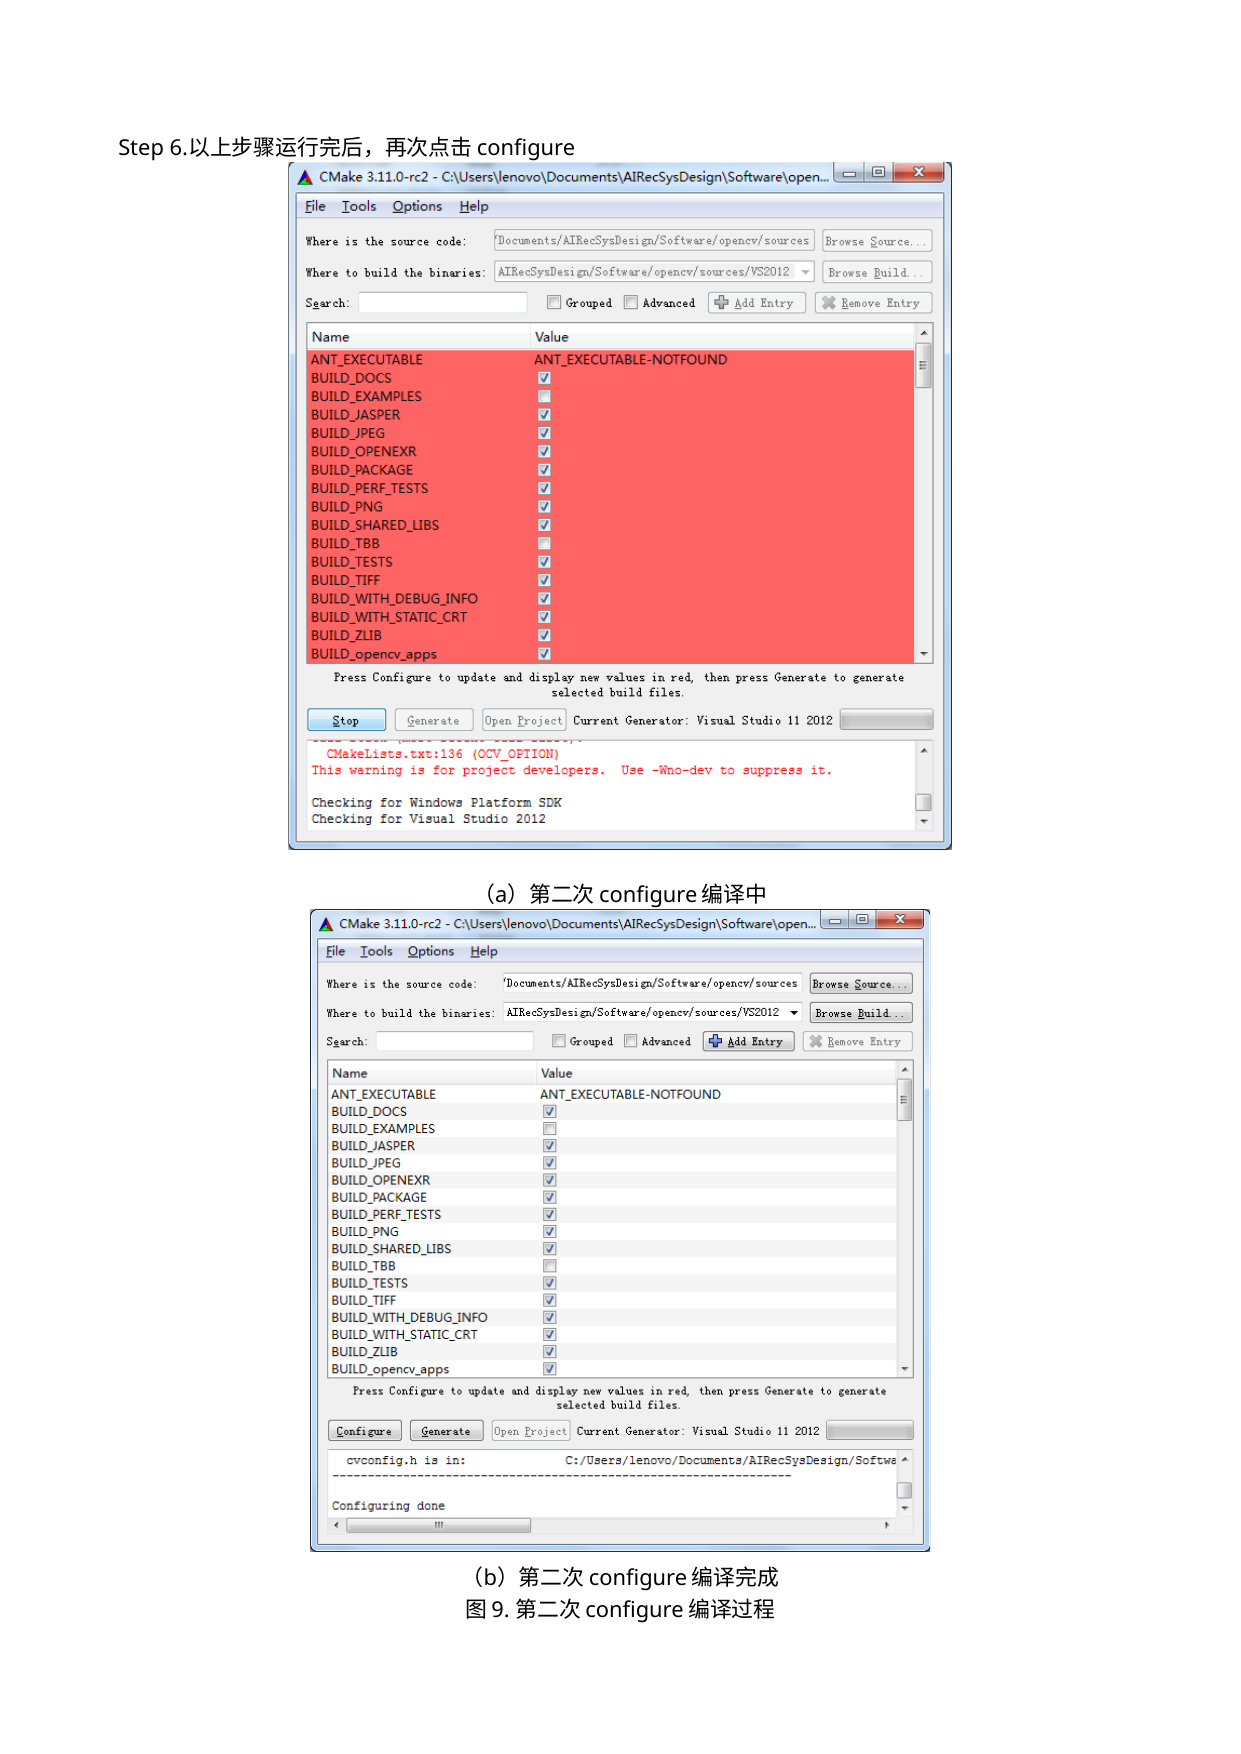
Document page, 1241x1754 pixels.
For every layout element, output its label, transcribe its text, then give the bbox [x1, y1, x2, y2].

text （b）第二次configure编译完成 [118, 1559, 1122, 1592]
picture [288, 162, 952, 850]
text （a）第二次configure编译中 [118, 877, 1122, 909]
text 图9. 第二次configure编译过程 [118, 1592, 1122, 1624]
text Step 6.以上步骤运行完后，再次点击configure [118, 129, 1122, 162]
picture [310, 909, 930, 1552]
